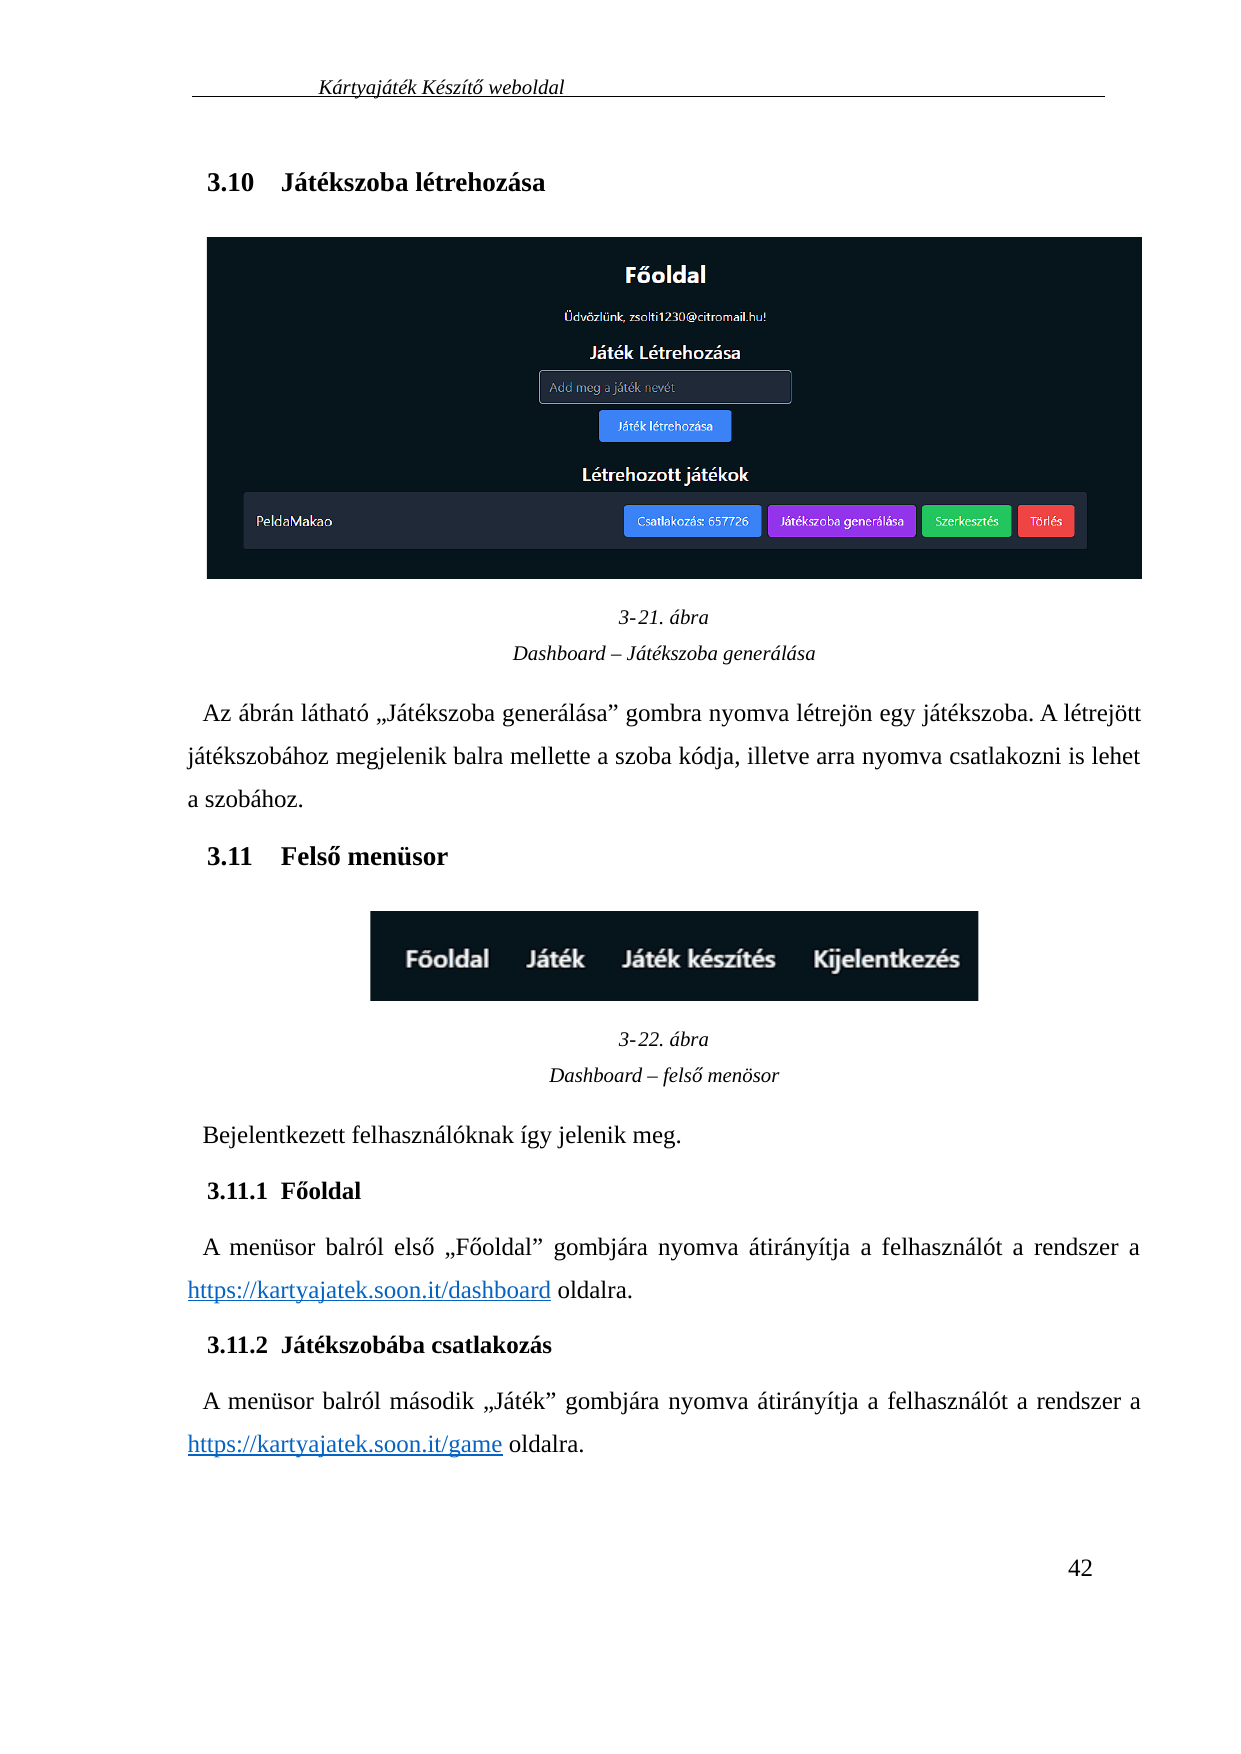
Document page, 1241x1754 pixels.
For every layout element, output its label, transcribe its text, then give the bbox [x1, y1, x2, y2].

subtitle Főoldal [207, 1176, 1142, 1205]
text Bejelentkezett felhasználóknak így jelenik meg. [187, 1120, 1142, 1149]
text A menüsor balról második „Játék” gombjára nyomva átirányítja a felhasználót a rendszer a https://kartyajatek.soon.it/game oldalra. [187, 1386, 1142, 1458]
text A menüsor balról első „Főoldal” gombjára nyomva átirányítja a felhasználót a rendszer a https://kartyajatek.soon.it/dashboard oldalra. [187, 1232, 1142, 1303]
subtitle Felső menüsor [207, 840, 1142, 871]
picture [206, 237, 1142, 579]
picture [370, 911, 979, 1001]
text Az ábrán látható „Játékszoba generálása” gombra nyomva létrejön egy játékszoba. A létrejött játékszobához megjelenik balra mellette a szoba kódja, illetve arra nyomva csatlakozni is lehet a szobához. [187, 698, 1142, 813]
subtitle Játékszoba létrehozása [207, 166, 1142, 197]
subtitle Játékszobába csatlakozás [207, 1330, 1142, 1359]
